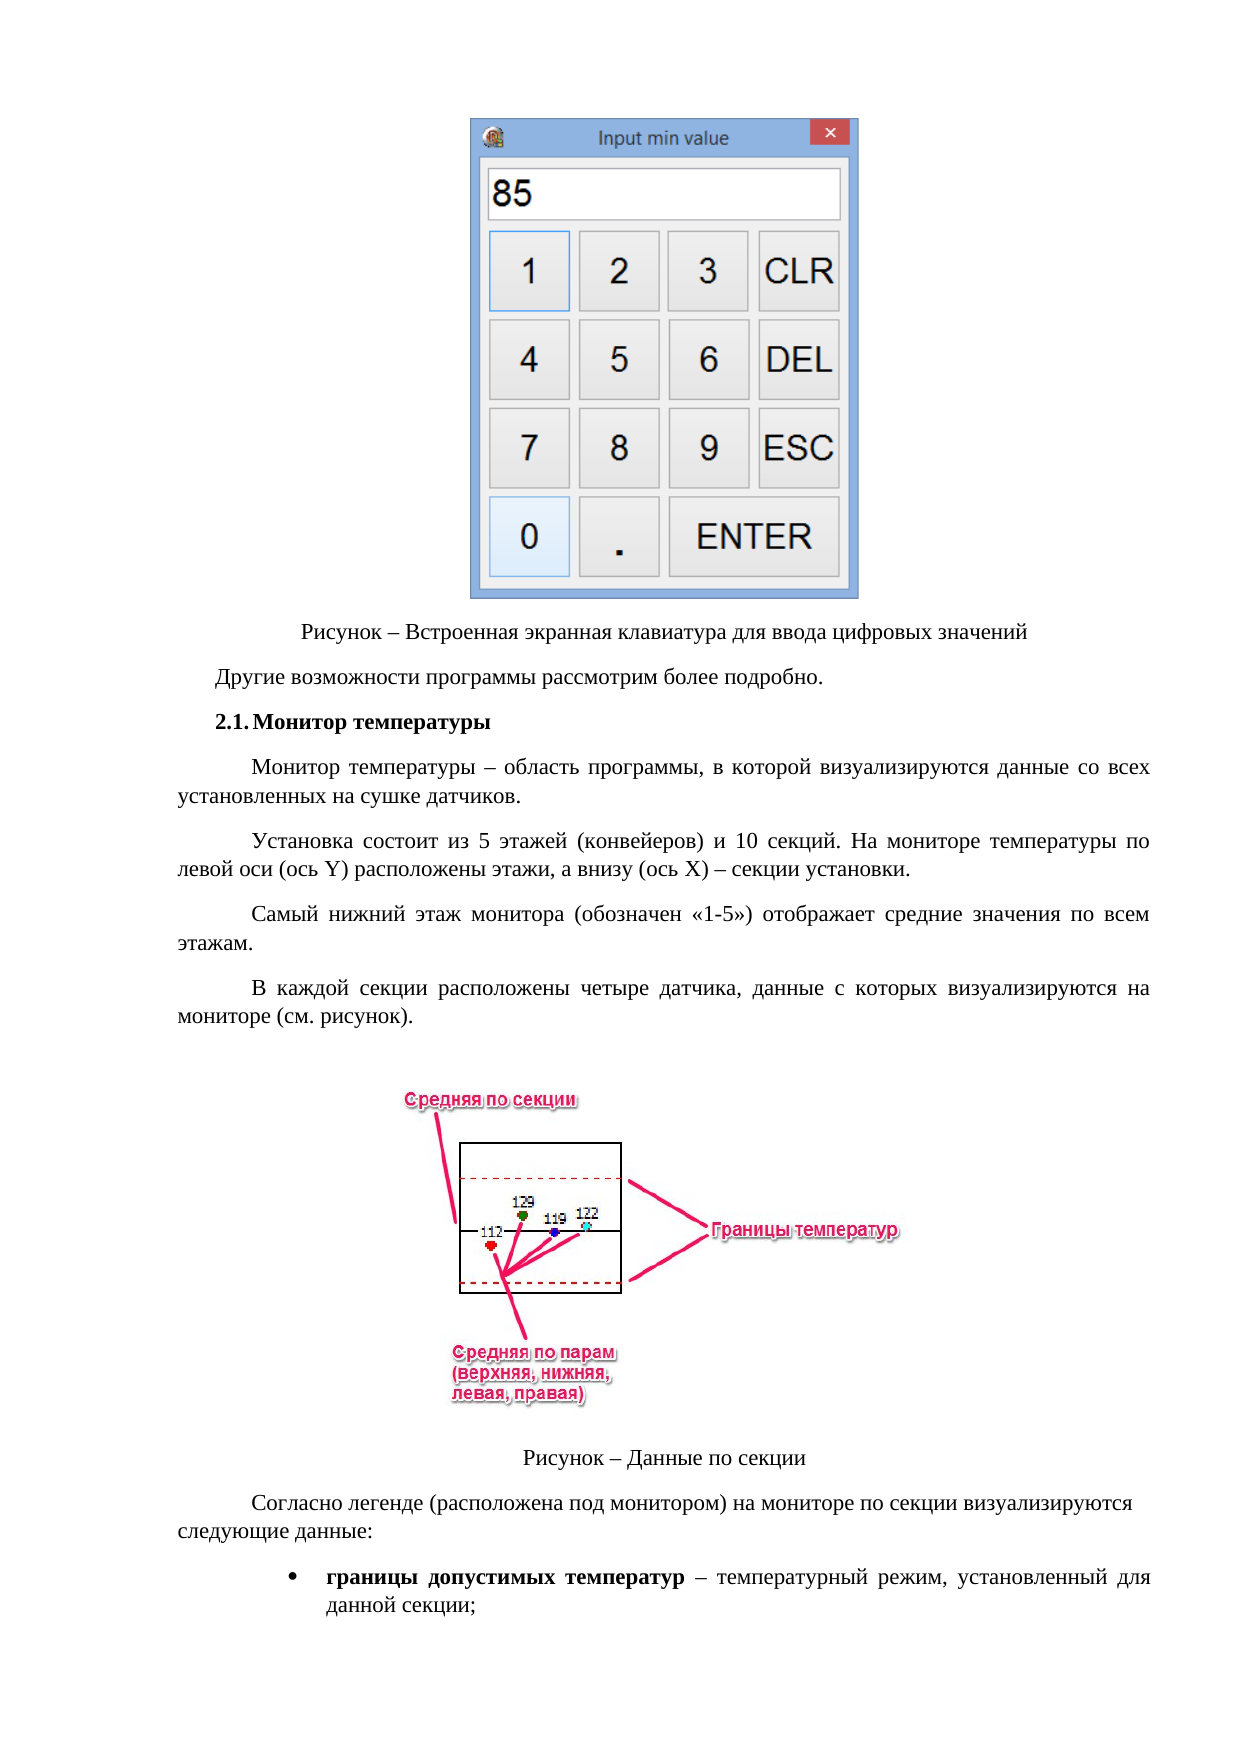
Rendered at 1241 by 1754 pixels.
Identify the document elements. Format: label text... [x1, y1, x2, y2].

picture [470, 118, 859, 599]
list границы допустимых температур – температурный режим, установленный для данной секции; [288, 1563, 1152, 1617]
text Согласно легенде (расположена под монитором) на мониторе по секции визуализируются следующие данные: [177, 1489, 1152, 1544]
text Самый нижний этаж монитора (обозначен «1-5») отображает средние значения по всем этажам. [177, 900, 1152, 955]
text Рисунок – Встроенная экранная клавиатура для ввода цифровых значений [177, 618, 1152, 644]
text Монитор температуры – область программы, в которой визуализируются данные со всех установленных на сушке датчиков. [177, 753, 1152, 808]
picture [400, 1047, 929, 1426]
text Другие возможности программы рассмотрим более подробно. [177, 663, 1152, 689]
text Установка состоит из 5 этажей (конвейеров) и 10 секций. На мониторе температуры по левой оси (ось Y) расположены этажи, а внизу (ось X) – секции установки. [177, 827, 1152, 882]
text В каждой секции расположены четыре датчика, данные с которых визуализируются на мониторе (см. рисунок). [177, 974, 1152, 1029]
list Монитор температуры [215, 708, 1152, 734]
text Рисунок – Данные по секции [177, 1444, 1152, 1470]
